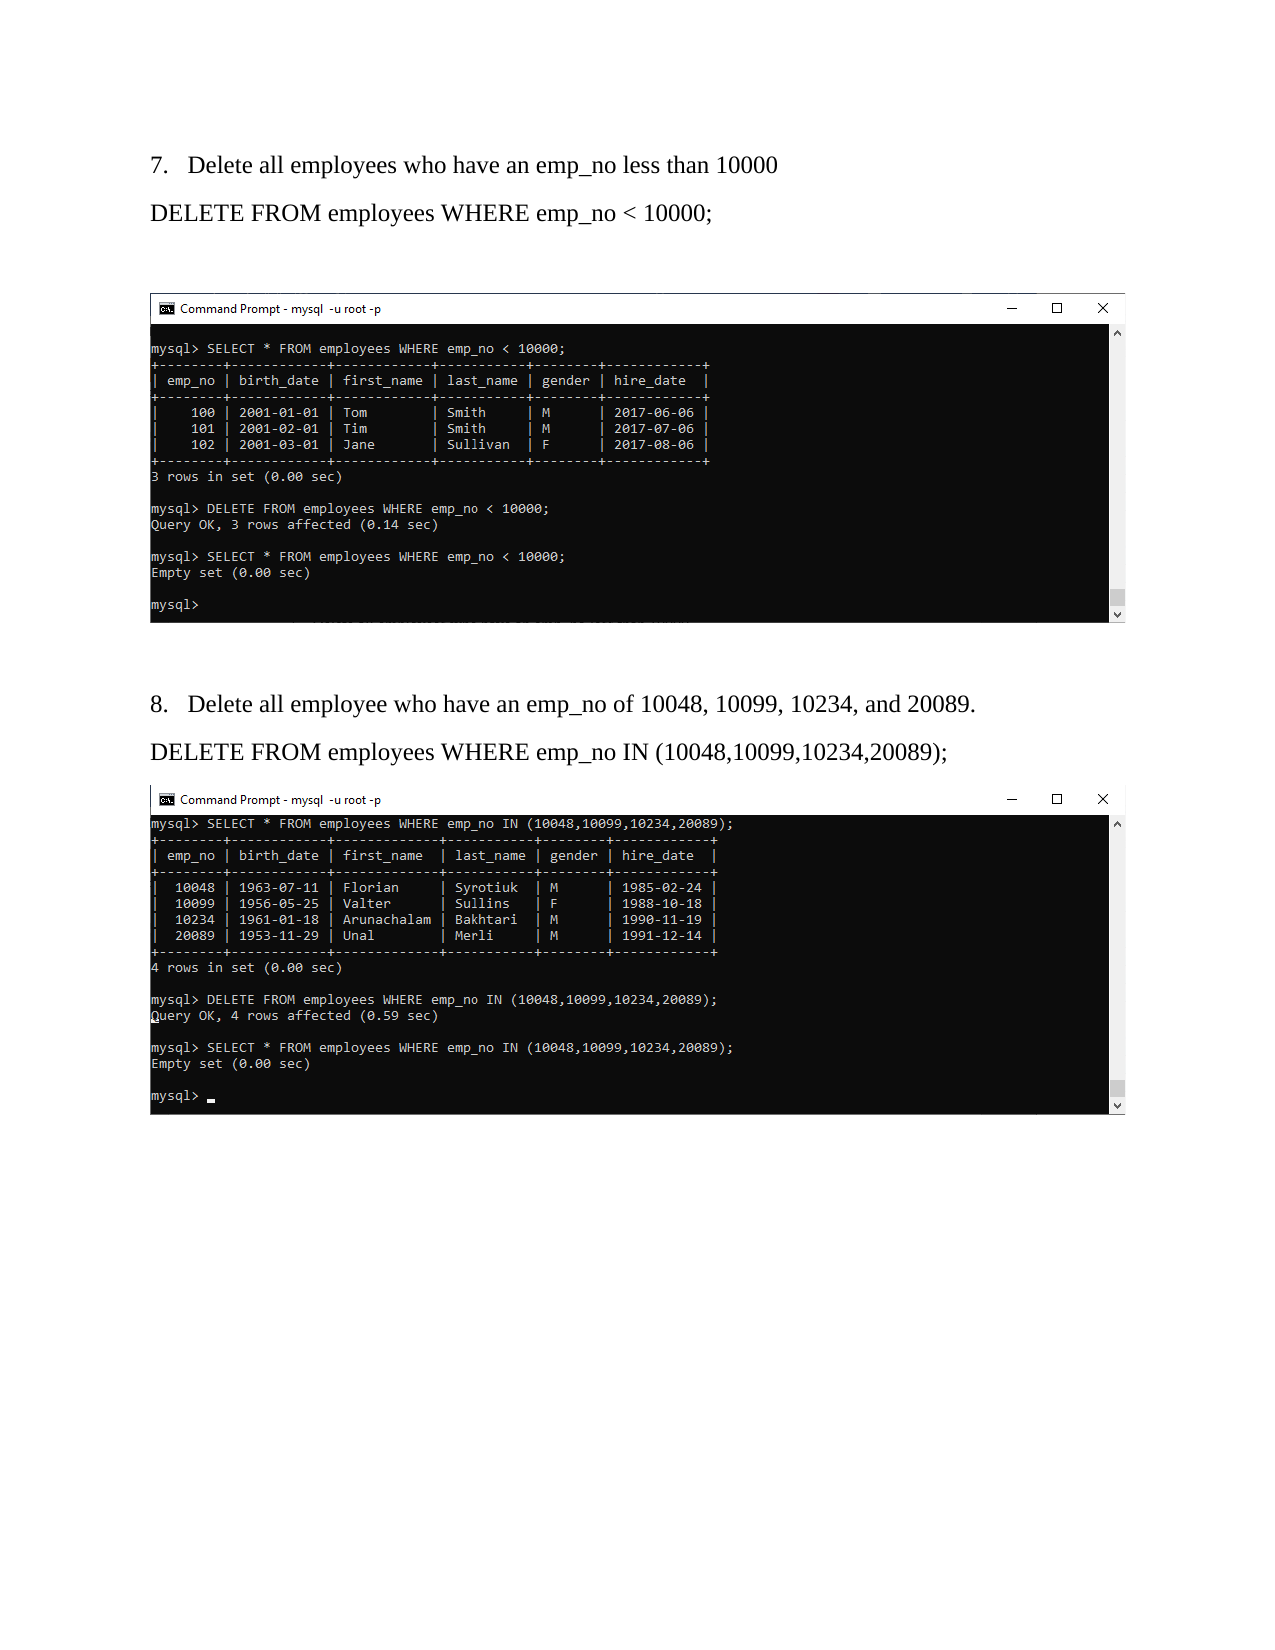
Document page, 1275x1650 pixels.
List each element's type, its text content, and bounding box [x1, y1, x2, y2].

list Delete all employees who have an emp_no less than 10000 [150, 150, 1125, 179]
picture [150, 293, 1125, 623]
text DELETE FROM employees WHERE emp_no IN (10048,10099,10234,20089); [150, 737, 1125, 766]
picture [150, 785, 1125, 1115]
text DELETE FROM employees WHERE emp_no < 10000; [150, 198, 1125, 226]
list Delete all employee who have an emp_no of 10048, 10099, 10234, and 20089. [150, 689, 1125, 718]
